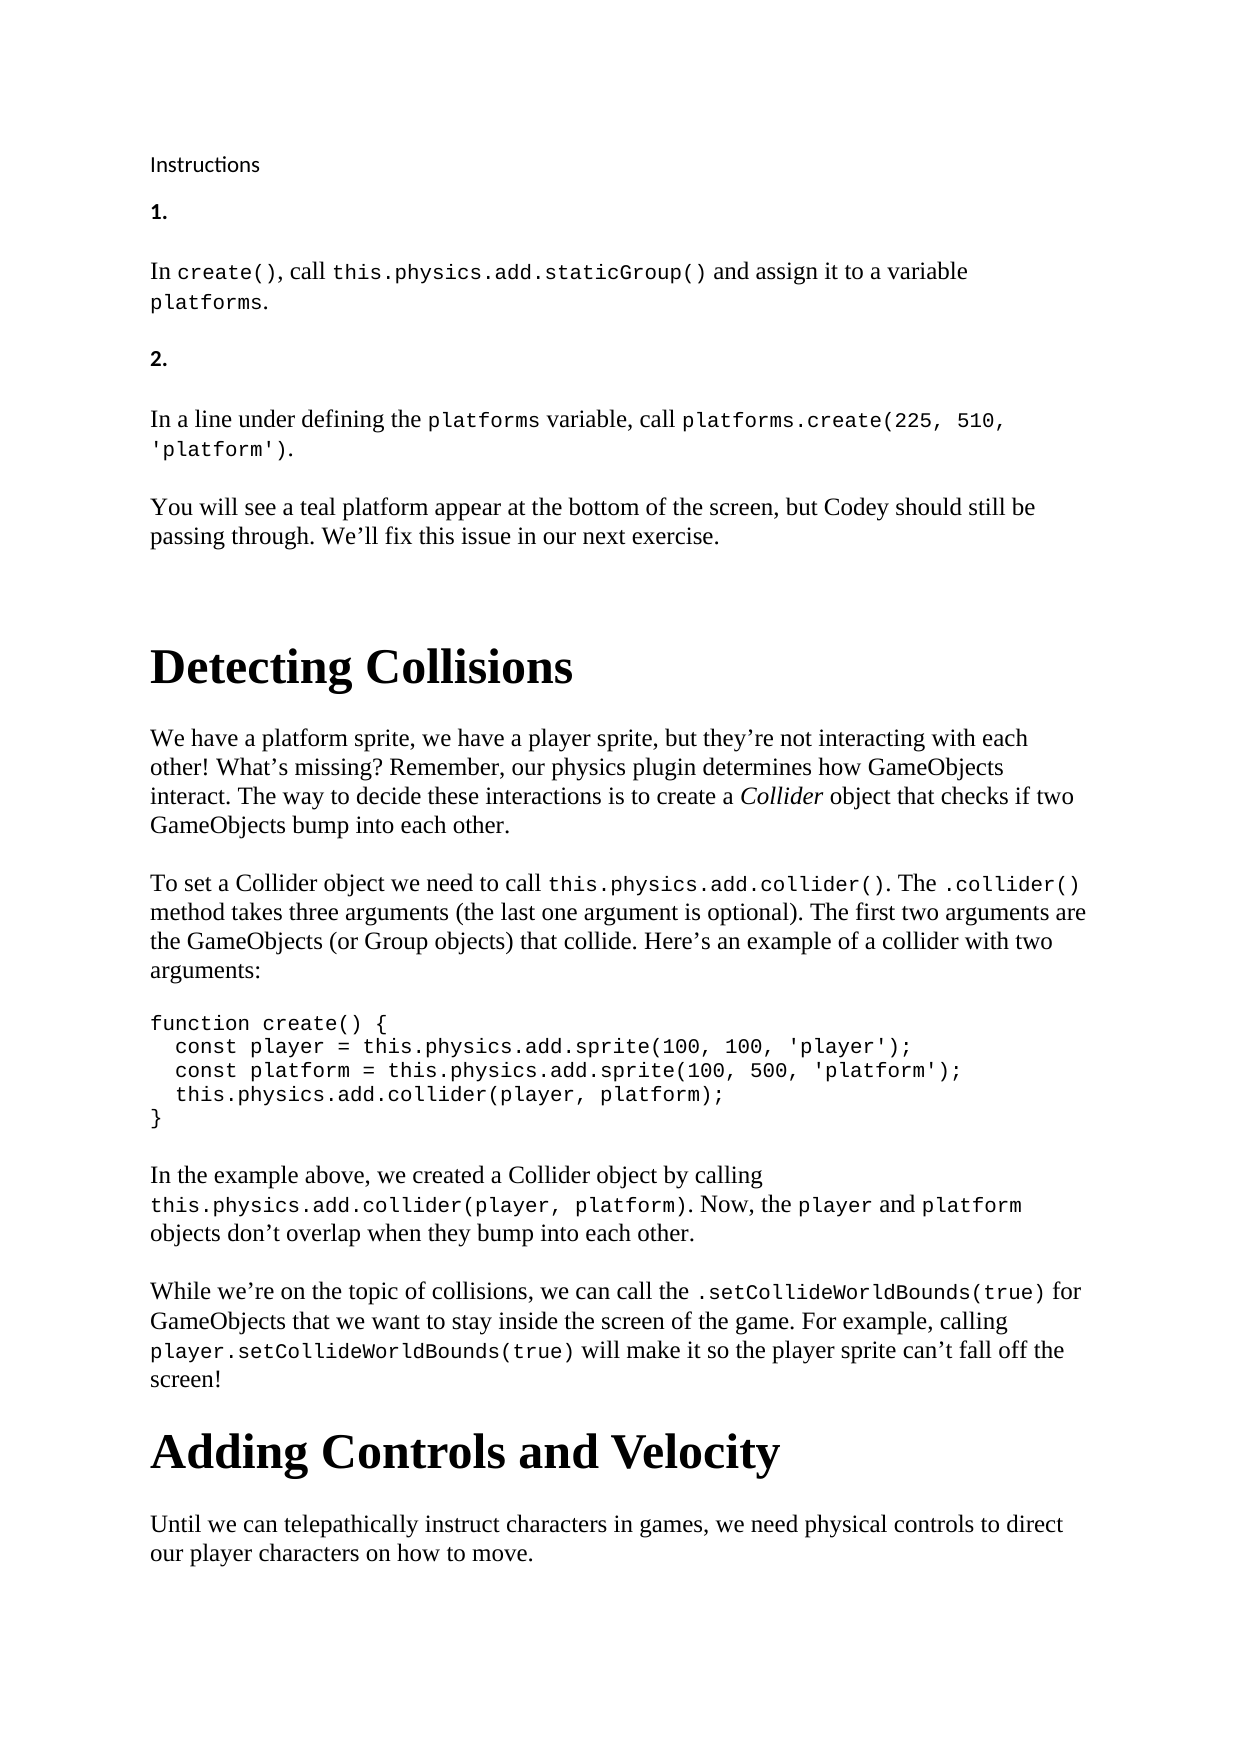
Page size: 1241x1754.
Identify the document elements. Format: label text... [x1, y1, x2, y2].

text While we’re on the topic of collisions, we can call the .setCollideWorldBounds(true) for GameObjects that we want to stay inside the screen of the game. For example, calling player.setCollideWorldBounds(true) will make it so the player sprite can’t fall off the screen! [150, 1276, 1090, 1393]
text 2. [150, 344, 1090, 373]
text const player = this.physics.add.sprite(100, 100, 'player'); [150, 1036, 1090, 1060]
text Until we can telepathically instruct characters in games, we need physical controls to direct our player characters on how to move. [150, 1509, 1090, 1566]
text You will see a teal platform appear at the bottom of the screen, but Codey should still be passing through. We’ll fix this issue in our next exercise. [150, 492, 1090, 550]
text We have a platform sprite, we have a player sprite, but they’re not interacting with each other! What’s missing? Remember, our physics plugin determines how GameObjects interact. The way to decide these interactions is to create a Collider object that checks if two GameObjects bump into each other. [150, 723, 1090, 838]
text In a line under defining the platforms variable, call platforms.create(225, 510, 'platform'). [150, 404, 1090, 463]
subtitle Detecting Collisions [150, 637, 1090, 694]
text In create(), call this.physics.add.staticGroup() and assign it to a variable platforms. [150, 256, 1090, 315]
text 1. [150, 197, 1090, 225]
text const platform = this.physics.add.sprite(100, 500, 'platform'); [150, 1060, 1090, 1084]
text this.physics.add.collider(player, platform); [150, 1084, 1090, 1107]
subtitle Adding Controls and Velocity [150, 1422, 1090, 1480]
text function create() { [150, 1013, 1090, 1036]
text } [150, 1107, 1090, 1131]
text To set a Collider object we need to call this.physics.add.collider(). The .collider() method takes three arguments (the last one argument is optional). The first two arguments are the GameObjects (or Group objects) that collide. Here’s an example of a collider with two arguments: [150, 868, 1090, 983]
text Instructions [150, 150, 1090, 178]
text In the example above, we created a Collider object by calling this.physics.add.collider(player, platform). Now, the player and platform objects don’t overlap when they bump into each other. [150, 1160, 1090, 1247]
